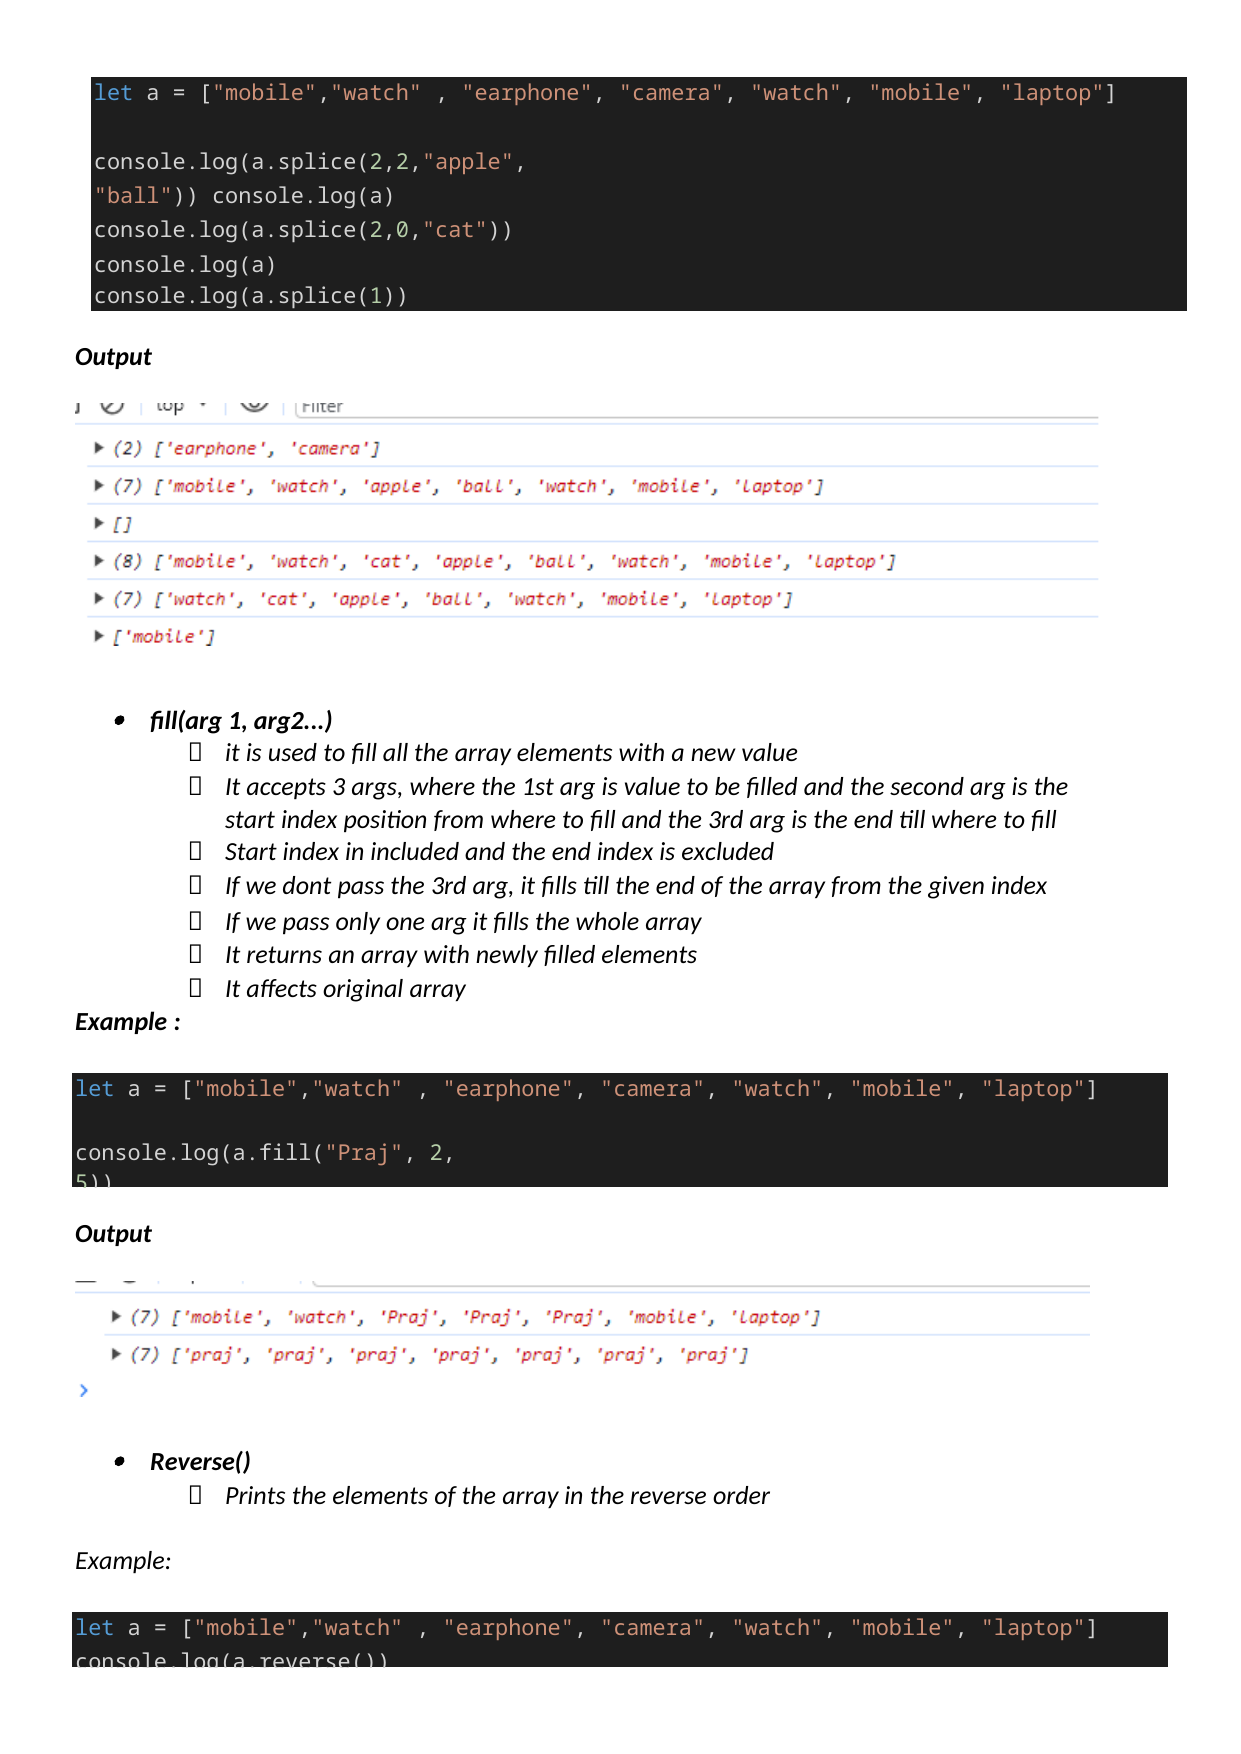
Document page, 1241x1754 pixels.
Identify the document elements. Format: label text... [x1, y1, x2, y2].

text Output [75, 1217, 1198, 1249]
list It accepts 3 args, where the 1st arg is value to be filled and the second arg is the start index position from where to fill and the 3rd arg is the end till where to fill [187, 768, 1121, 835]
list If we dont pass the 3rd arg, it fills till the end of the array from the given index [187, 867, 1198, 902]
list It affects original array [187, 969, 1198, 1005]
list Start index in included and the end index is excluded [187, 835, 1198, 867]
list Reverse() [112, 1444, 1198, 1477]
list It returns an array with newly filled elements [187, 938, 1198, 969]
list If we pass only one arg it fills the whole array [187, 902, 1198, 938]
text Example : [75, 1005, 1198, 1037]
text Output [75, 340, 1198, 372]
list it is used to fill all the array elements with a new value [187, 736, 1198, 768]
list fill(arg 1, arg2...) [112, 703, 1198, 736]
list Prints the elements of the array in the reverse order [187, 1477, 1198, 1512]
picture [75, 403, 1099, 646]
text Example: [75, 1544, 1198, 1576]
picture [75, 1281, 1090, 1397]
